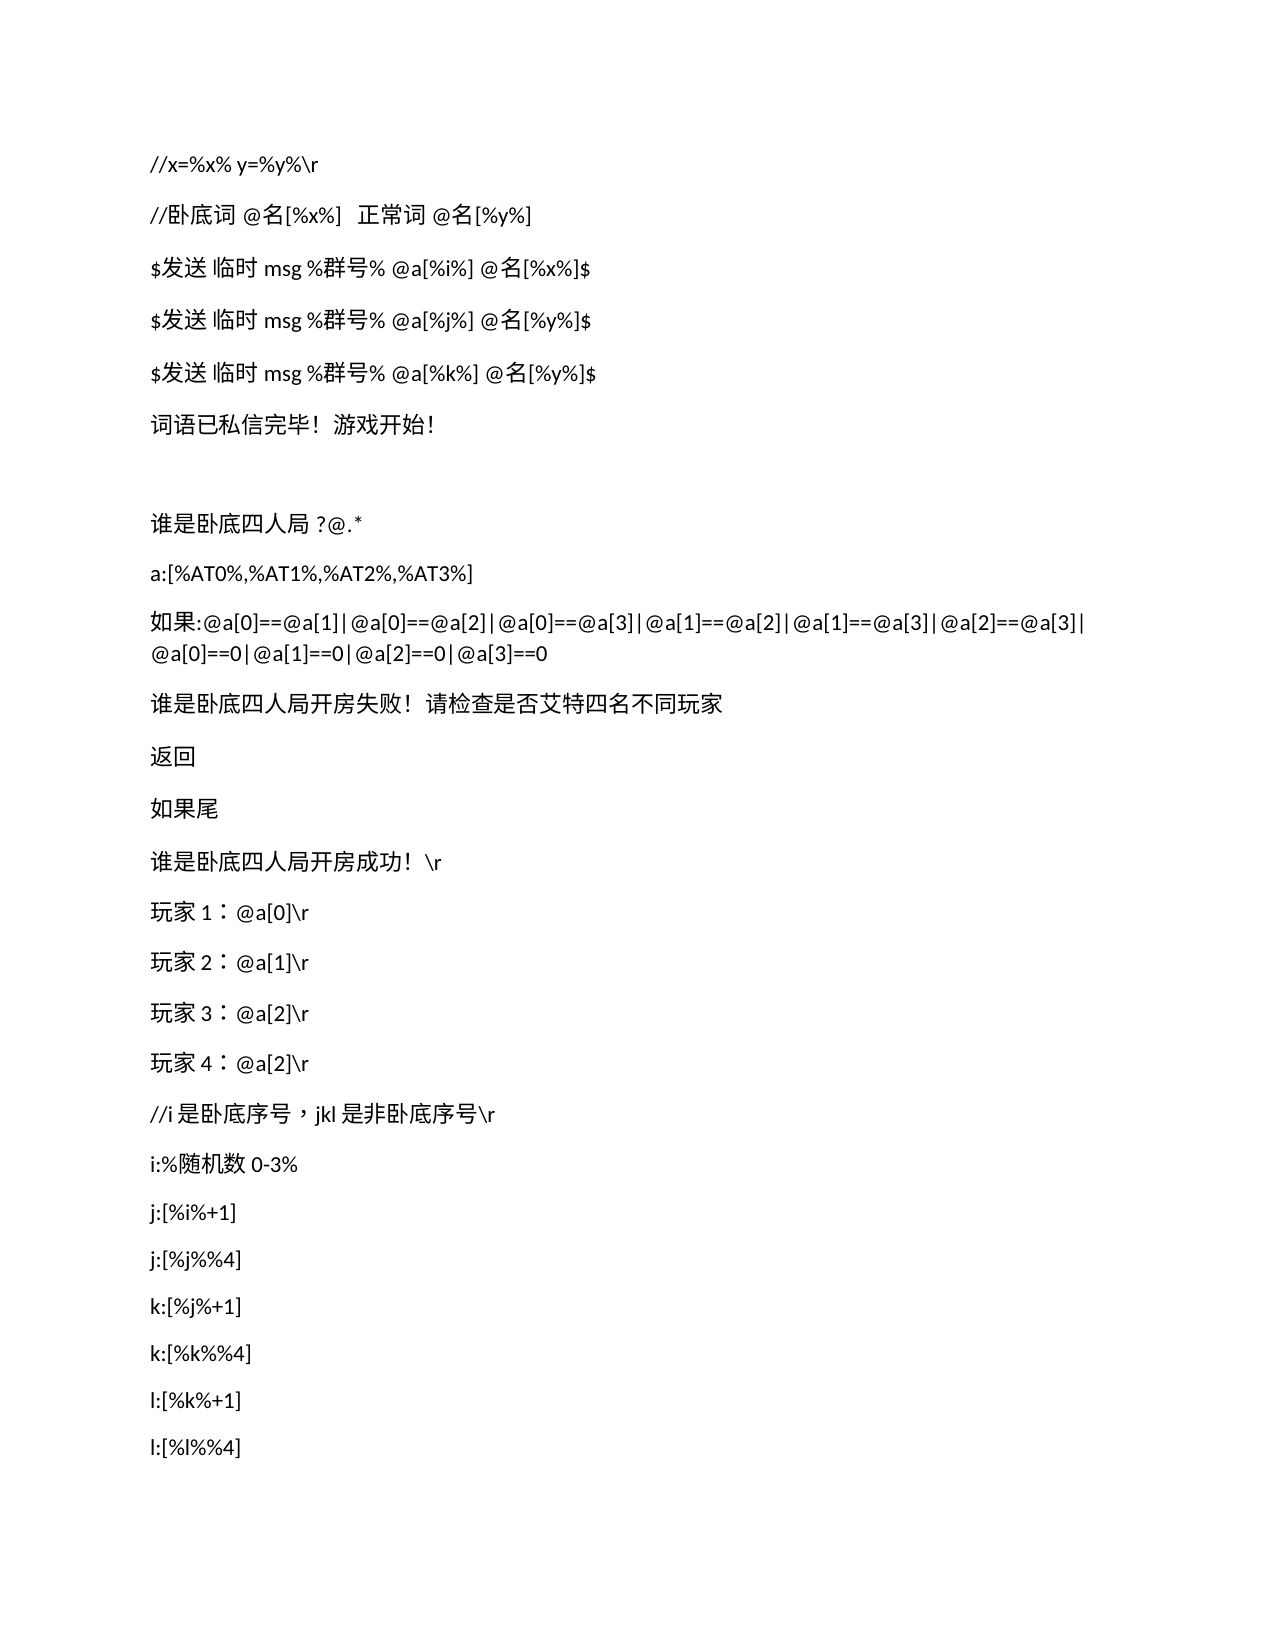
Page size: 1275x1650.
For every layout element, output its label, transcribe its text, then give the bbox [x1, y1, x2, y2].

text 谁是卧底四人局 ?@.* [150, 506, 1125, 539]
text i:%随机数0-3% [150, 1148, 1125, 1179]
text j:[%i%+1] [150, 1198, 1125, 1226]
text 谁是卧底四人局开房成功！\r [150, 843, 1125, 877]
text $发送 临时 msg %群号% @a[%i%] @名[%x%]$ [150, 249, 1125, 283]
text 返回 [150, 738, 1125, 772]
text 如果尾 [150, 791, 1125, 824]
text l:[%k%+1] [150, 1386, 1125, 1414]
text 玩家3：@a[2]\r [150, 997, 1125, 1028]
text //i是卧底序号，jkl是非卧底序号\r [150, 1098, 1125, 1129]
text 玩家4：@a[2]\r [150, 1047, 1125, 1078]
text 玩家2：@a[1]\r [150, 946, 1125, 978]
text 词语已私信完毕！游戏开始！ [150, 407, 1125, 440]
text $发送 临时 msg %群号% @a[%k%] @名[%y%]$ [150, 354, 1125, 388]
text a:[%AT0%,%AT1%,%AT2%,%AT3%] [150, 559, 1125, 587]
text k:[%k%%4] [150, 1339, 1125, 1367]
text 玩家1：@a[0]\r [150, 896, 1125, 927]
text $发送 临时 msg %群号% @a[%j%] @名[%y%]$ [150, 302, 1125, 335]
text j:[%j%%4] [150, 1245, 1125, 1273]
text //x=%x% y=%y%\r [150, 150, 1125, 178]
text 谁是卧底四人局开房失败！请检查是否艾特四名不同玩家 [150, 686, 1125, 719]
text 如果:@a[0]==@a[1]|@a[0]==@a[2]|@a[0]==@a[3]|@a[1]==@a[2]|@a[1]==@a[3]|@a[2]==@a[3]|@a[0]==0|@a[1]==0|@a[2]==0|@a[3]==0 [150, 606, 1125, 667]
text l:[%l%%4] [150, 1433, 1125, 1461]
text k:[%j%+1] [150, 1292, 1125, 1320]
text //卧底词 @名[%x%] 正常词 @名[%y%] [150, 197, 1125, 230]
